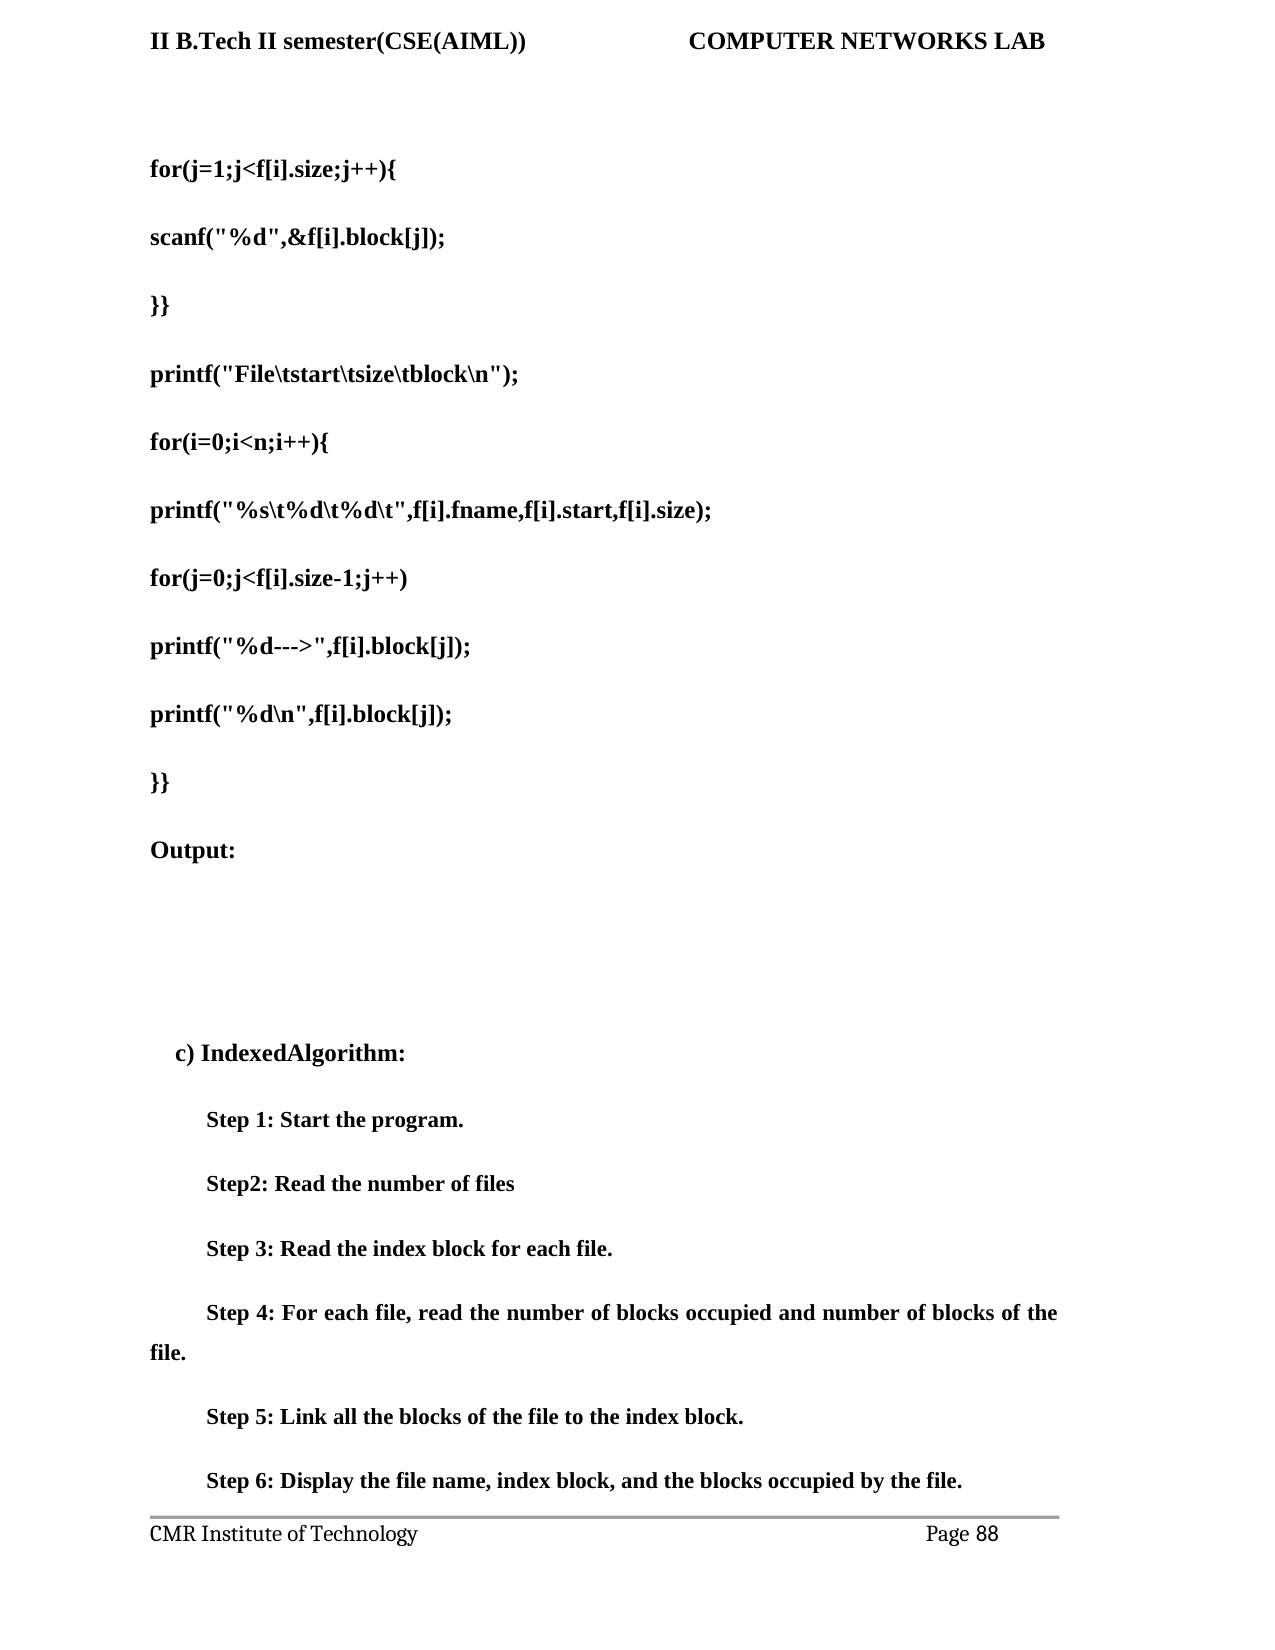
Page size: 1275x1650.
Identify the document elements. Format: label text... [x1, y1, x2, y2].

text for(j=1;j<f[i].size;j++){ [150, 154, 1059, 183]
text printf("File\tstart\tsize\tblock\n"); [150, 359, 1059, 387]
text printf("%d\n",f[i].block[j]); [150, 699, 1059, 728]
text for(j=0;j<f[i].size-1;j++) [150, 563, 1059, 592]
text }} [150, 291, 1059, 319]
text for(i=0;i<n;i++){ [150, 427, 1059, 456]
text Step 4: For each file, read the number of blocks occupied and number of blocks of the file. [150, 1299, 1059, 1365]
text Step 1: Start the program. [150, 1106, 1059, 1132]
text Output: [150, 836, 1059, 864]
text c) IndexedAlgorithm: [150, 1038, 1045, 1066]
text Step 6: Display the file name, index block, and the blocks occupied by the file. [150, 1468, 1059, 1494]
text Step 3: Read the index block for each file. [150, 1235, 1059, 1261]
text Step 5: Link all the blocks of the file to the index block. [150, 1403, 1059, 1429]
text printf("%d--->",f[i].block[j]); [150, 631, 1059, 660]
text printf("%s\t%d\t%d\t",f[i].fname,f[i].start,f[i].size); [150, 495, 1059, 524]
text scanf("%d",&f[i].block[j]); [150, 222, 1059, 251]
text Step2: Read the number of files [150, 1170, 1059, 1197]
text }} [150, 767, 1059, 796]
